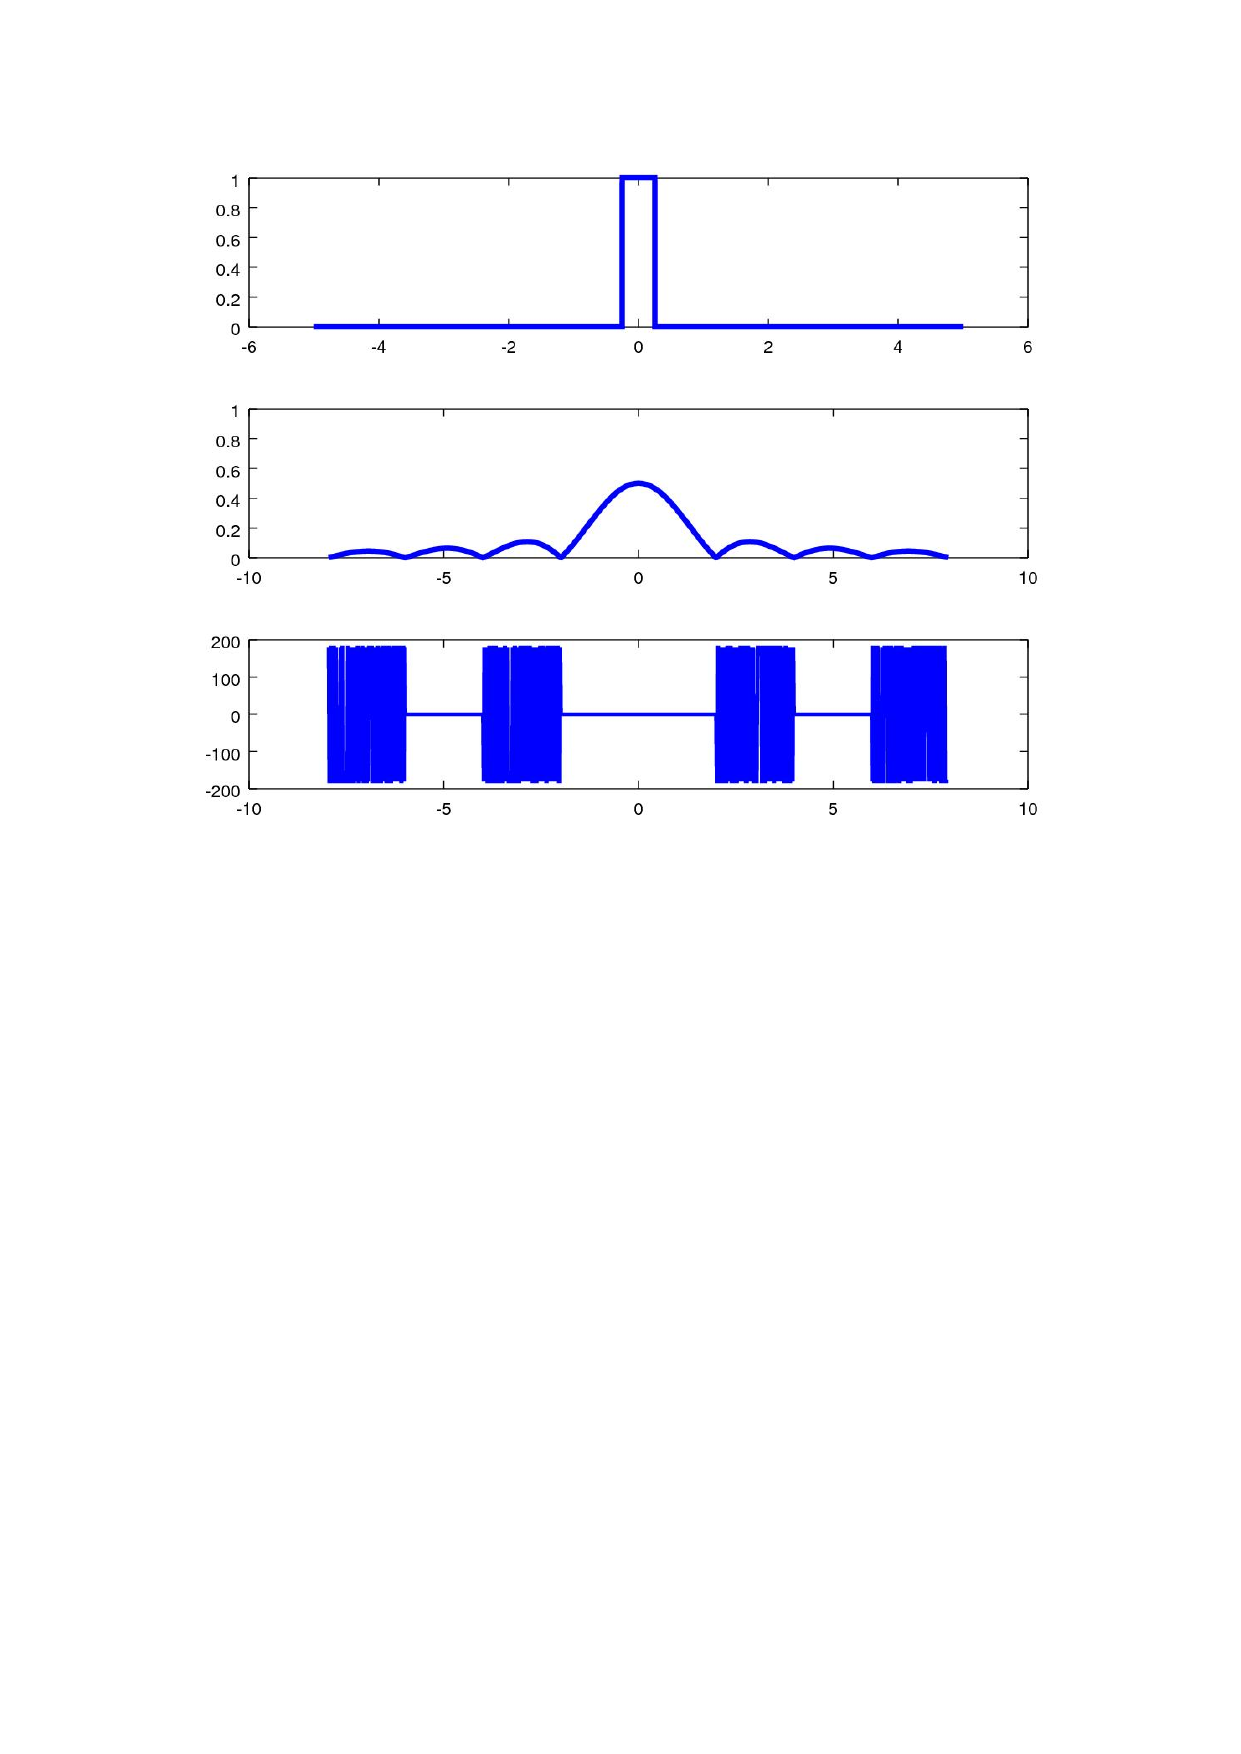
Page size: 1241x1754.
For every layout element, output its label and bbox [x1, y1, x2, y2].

picture [118, 118, 1123, 873]
